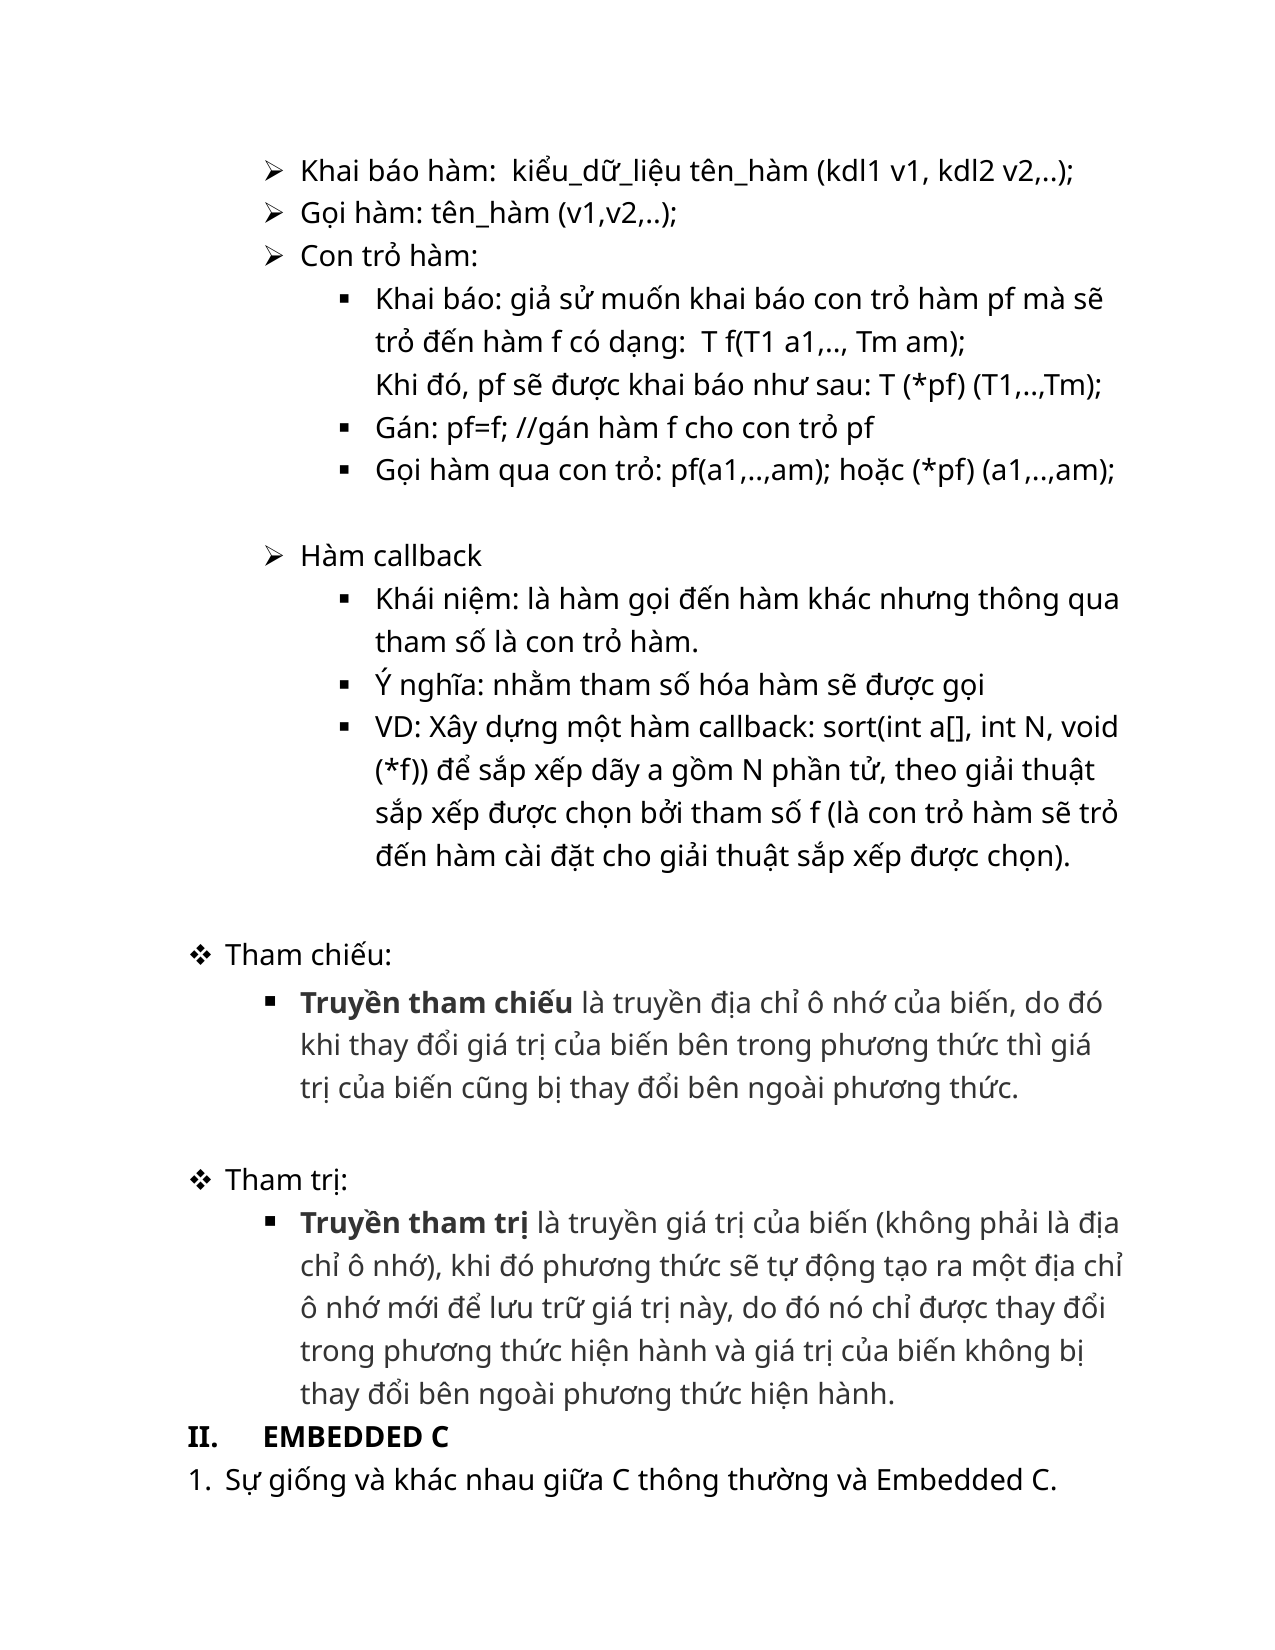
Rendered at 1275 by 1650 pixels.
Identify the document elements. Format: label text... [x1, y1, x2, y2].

list EMBEDDED C [187, 1416, 1125, 1456]
list Gọi hàm qua con trỏ: pf(a1,..,am); hoặc (*pf) (a1,..,am); [337, 450, 1125, 489]
list Gọi hàm: tên_hàm (v1,v2,..); [262, 193, 1125, 232]
list Khái niệm: là hàm gọi đến hàm khác nhưng thông qua tham số là con trỏ hàm. [337, 578, 1125, 661]
list Khai báo: giả sử muốn khai báo con trỏ hàm pf mà sẽ trỏ đến hàm f có dạng: T f(T1 a1,.., Tm am); [337, 278, 1125, 361]
list Tham chiếu: [187, 921, 1125, 977]
list Truyền tham trị là truyền giá trị của biến (không phải là địa chỉ ô nhớ), khi đó phương thức sẽ tự động tạo ra một địa chỉ ô nhớ mới để lưu trữ giá trị này, do đó nó chỉ được thay đổi trong phương thức hiện hành và giá trị của biến không bị thay đổi bên ngoài phương thức hiện hành. [262, 1202, 1125, 1413]
list Khai báo hàm: kiểu_dữ_liệu tên_hàm (kdl1 v1, kdl2 v2,..); [262, 150, 1125, 190]
list Hàm callback [262, 535, 1125, 575]
list Con trỏ hàm: [262, 236, 1125, 275]
list VD: Xây dựng một hàm callback: sort(int a[], int N, void (*f)) để sắp xếp dãy a gồm N phần tử, theo giải thuật sắp xếp được chọn bởi tham số f (là con trỏ hàm sẽ trỏ đến hàm cài đặt cho giải thuật sắp xếp được chọn). [337, 707, 1125, 875]
list Tham trị: [187, 1159, 1125, 1199]
list Sự giống và khác nhau giữa C thông thường và Embedded C. [187, 1459, 1125, 1499]
list Gán: pf=f; //gán hàm f cho con trỏ pf [337, 407, 1125, 447]
list Ý nghĩa: nhằm tham số hóa hàm sẽ được gọi [337, 664, 1125, 703]
list Truyền tham chiếu là truyền địa chỉ ô nhớ của biến, do đó khi thay đổi giá trị của biến bên trong phương thức thì giá trị của biến cũng bị thay đổi bên ngoài phương thức. [262, 982, 1125, 1107]
list Khi đó, pf sẽ được khai báo như sau: T (*pf) (T1,..,Tm); [375, 364, 1125, 404]
